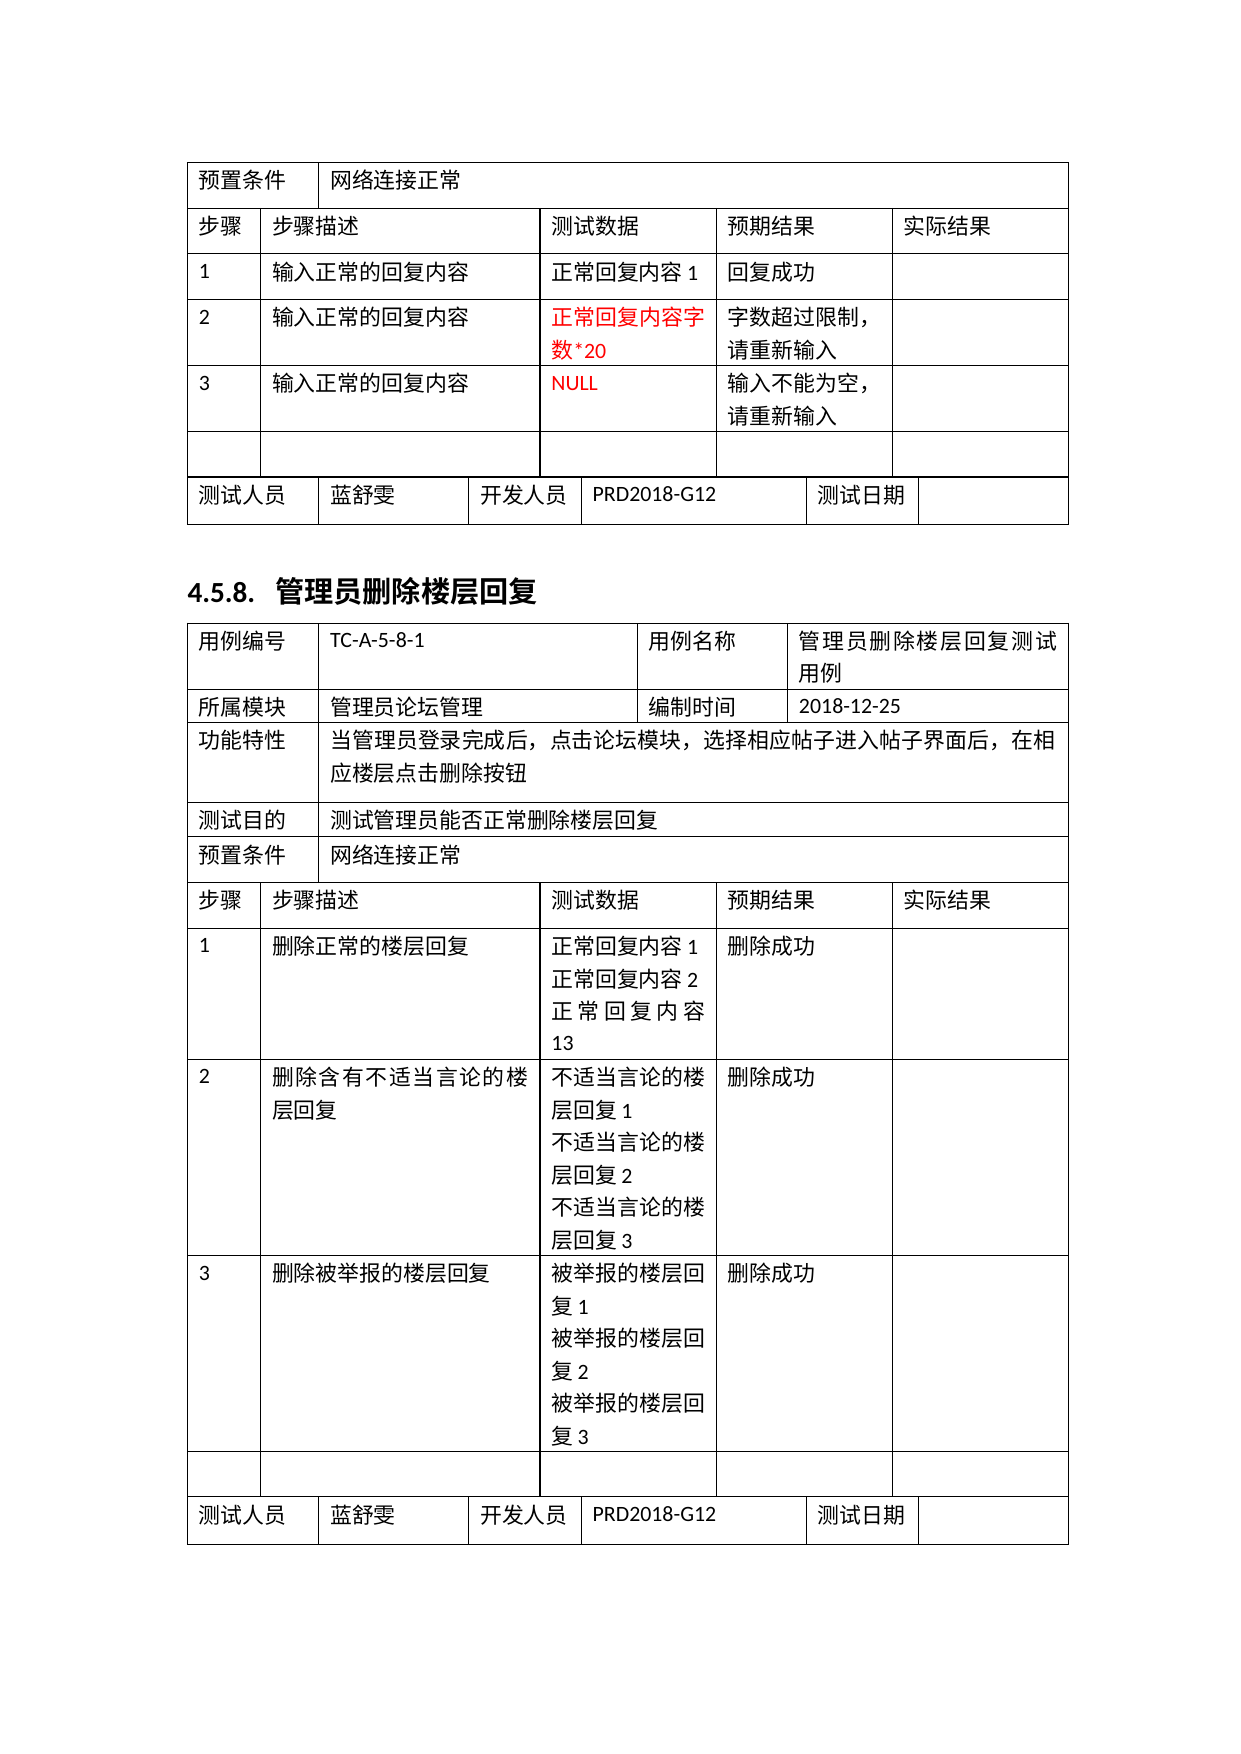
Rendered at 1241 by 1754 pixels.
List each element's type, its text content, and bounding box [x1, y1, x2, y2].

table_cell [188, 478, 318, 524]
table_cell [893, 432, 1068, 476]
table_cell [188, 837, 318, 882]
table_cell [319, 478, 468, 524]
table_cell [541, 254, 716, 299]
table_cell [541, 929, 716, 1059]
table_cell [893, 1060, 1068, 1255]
list 管理员删除楼层回复 [187, 557, 1053, 622]
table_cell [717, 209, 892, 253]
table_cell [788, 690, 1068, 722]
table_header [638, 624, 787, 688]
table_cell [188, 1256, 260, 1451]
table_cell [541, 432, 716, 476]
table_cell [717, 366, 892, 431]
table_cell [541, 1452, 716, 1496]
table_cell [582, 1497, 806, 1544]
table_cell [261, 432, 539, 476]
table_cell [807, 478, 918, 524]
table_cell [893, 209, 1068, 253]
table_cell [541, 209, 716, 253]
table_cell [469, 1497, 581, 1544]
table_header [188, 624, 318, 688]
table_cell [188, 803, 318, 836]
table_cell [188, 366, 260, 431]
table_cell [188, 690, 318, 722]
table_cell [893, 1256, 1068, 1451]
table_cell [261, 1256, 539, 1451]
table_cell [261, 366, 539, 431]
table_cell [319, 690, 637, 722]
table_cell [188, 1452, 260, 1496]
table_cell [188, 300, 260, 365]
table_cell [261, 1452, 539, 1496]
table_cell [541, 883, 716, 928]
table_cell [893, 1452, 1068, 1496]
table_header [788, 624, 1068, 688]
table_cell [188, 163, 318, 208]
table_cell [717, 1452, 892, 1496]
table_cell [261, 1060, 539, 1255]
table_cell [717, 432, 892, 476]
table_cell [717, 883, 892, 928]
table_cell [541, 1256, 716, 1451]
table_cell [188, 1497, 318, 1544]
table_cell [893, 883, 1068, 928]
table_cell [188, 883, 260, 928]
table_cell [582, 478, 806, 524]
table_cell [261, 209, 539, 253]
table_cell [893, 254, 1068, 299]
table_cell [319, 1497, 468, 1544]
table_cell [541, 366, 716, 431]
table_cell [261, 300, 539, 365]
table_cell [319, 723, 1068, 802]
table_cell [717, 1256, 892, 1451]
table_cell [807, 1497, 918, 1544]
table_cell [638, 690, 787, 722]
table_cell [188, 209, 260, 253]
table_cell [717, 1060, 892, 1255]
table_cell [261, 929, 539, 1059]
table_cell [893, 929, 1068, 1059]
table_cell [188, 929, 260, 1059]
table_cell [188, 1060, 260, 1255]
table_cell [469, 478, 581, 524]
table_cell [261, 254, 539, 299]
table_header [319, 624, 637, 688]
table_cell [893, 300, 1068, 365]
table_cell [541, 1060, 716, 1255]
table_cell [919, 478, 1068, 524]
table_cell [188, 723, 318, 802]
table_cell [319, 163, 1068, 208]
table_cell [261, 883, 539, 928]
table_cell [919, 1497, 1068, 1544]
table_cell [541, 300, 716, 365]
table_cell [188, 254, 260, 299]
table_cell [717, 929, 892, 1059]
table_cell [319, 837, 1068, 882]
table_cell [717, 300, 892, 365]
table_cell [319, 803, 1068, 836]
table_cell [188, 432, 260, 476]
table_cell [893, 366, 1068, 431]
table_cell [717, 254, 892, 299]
